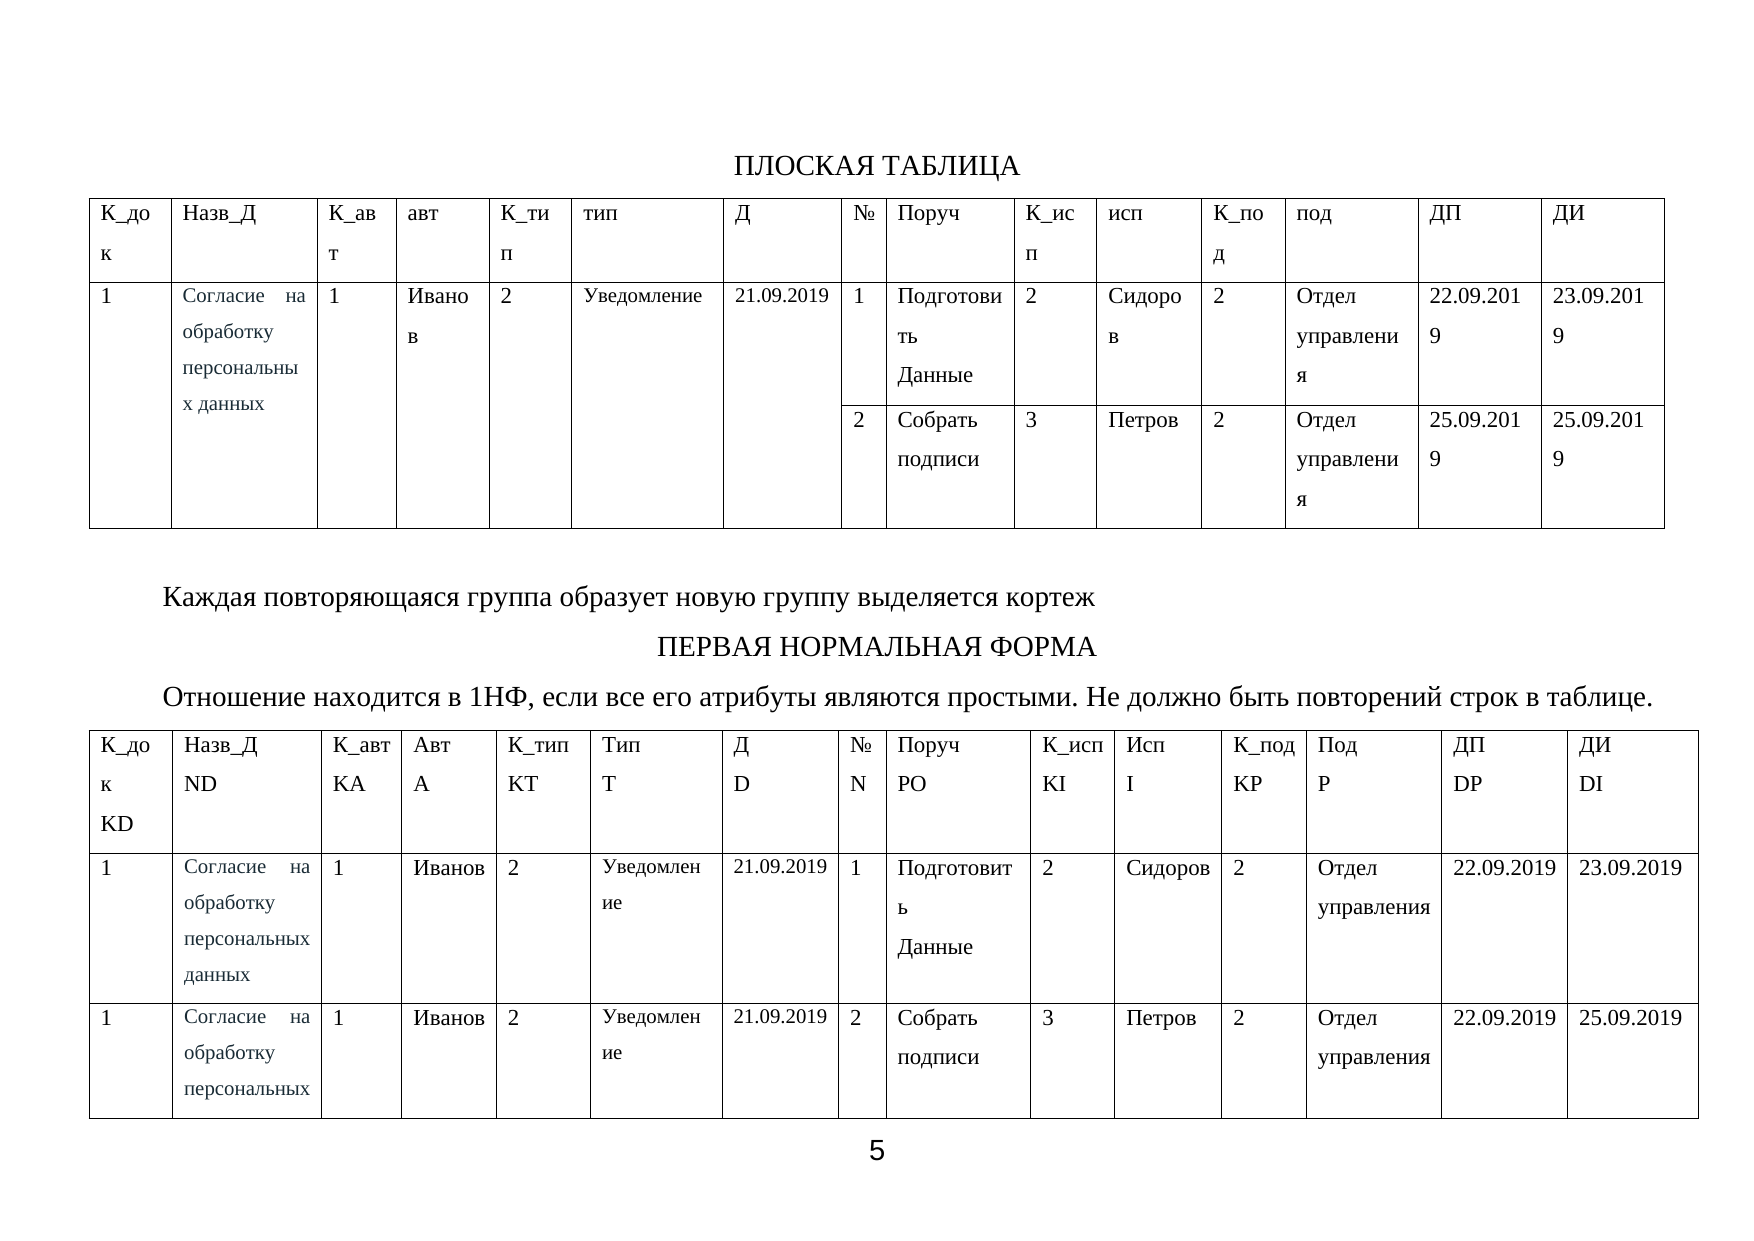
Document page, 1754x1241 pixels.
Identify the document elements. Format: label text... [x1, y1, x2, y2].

table_cell 2 [1222, 1004, 1306, 1117]
table_cell Подготовить Данные [887, 854, 1030, 1003]
table_cell 25.09.2019 [1419, 406, 1541, 528]
table_cell 22.09.2019 [1442, 854, 1567, 1003]
table_cell 1 [322, 854, 401, 1003]
table_cell Отдел управления [1286, 283, 1418, 404]
table_cell Иванов [402, 1004, 496, 1117]
table_header Назв_Д ND [173, 731, 321, 853]
table_header Д D [723, 731, 838, 853]
table_cell 2 [497, 1004, 590, 1117]
table_cell Иванов [402, 854, 496, 1003]
table_header К_тип [490, 199, 571, 282]
table_cell 21.09.2019 [723, 854, 838, 1003]
table_header Под P [1307, 731, 1441, 853]
table_cell 22.09.2019 [1419, 283, 1541, 404]
table_cell Собрать подписи [887, 406, 1014, 528]
table_cell 2 [1202, 283, 1285, 404]
table_cell Иванов [397, 283, 489, 528]
table_cell 1 [839, 854, 886, 1003]
table_header К_тип KT [497, 731, 590, 853]
table_cell 23.09.2019 [1568, 854, 1698, 1003]
table_header Авт A [402, 731, 496, 853]
table_cell 1 [90, 283, 171, 528]
table_cell 1 [90, 1004, 172, 1117]
text Отношение находится в 1НФ, если все его атрибуты являются простыми. Не должно быть повторений строк в таблице. [89, 679, 1665, 713]
table_cell Сидоров [1115, 854, 1221, 1003]
table_cell Отдел управления [1307, 1004, 1441, 1117]
table_cell Согласие на обработку персональных данных [172, 283, 317, 528]
table_cell 3 [1031, 1004, 1114, 1117]
table_cell 2 [490, 283, 571, 528]
table_cell Петров [1097, 406, 1201, 528]
table_header тип [572, 199, 723, 282]
table_header К_исп KI [1031, 731, 1114, 853]
table_header под [1286, 199, 1418, 282]
table_header К_авт KA [322, 731, 401, 853]
table_header К_под [1202, 199, 1285, 282]
table_header К_исп [1015, 199, 1096, 282]
table_header К_док KD [90, 731, 172, 853]
table_cell 21.09.2019 [723, 1004, 838, 1117]
table_cell 2 [839, 1004, 886, 1117]
table_header авт [397, 199, 489, 282]
table_header Назв_Д [172, 199, 317, 282]
table_cell 3 [1015, 406, 1096, 528]
table_cell 25.09.2019 [1568, 1004, 1698, 1117]
table_cell Собрать подписи [887, 1004, 1030, 1117]
table_cell Уведомление [591, 1004, 722, 1117]
table_cell 22.09.2019 [1442, 1004, 1567, 1117]
table_cell Подготовить Данные [887, 283, 1014, 404]
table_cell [173, 1004, 321, 1117]
table_header ДИ DI [1568, 731, 1698, 853]
text ПЕРВАЯ НОРМАЛЬНАЯ ФОРМА [89, 629, 1665, 663]
table_cell Петров [1115, 1004, 1221, 1117]
table_cell Уведомление [572, 283, 723, 528]
table_cell 2 [1222, 854, 1306, 1003]
table_header № [842, 199, 886, 282]
table_header Поруч [887, 199, 1014, 282]
table_cell 2 [1015, 283, 1096, 404]
table_header ДП [1419, 199, 1541, 282]
table_cell 25.09.2019 [1542, 406, 1664, 528]
table_header Поруч PO [887, 731, 1030, 853]
table_header исп [1097, 199, 1201, 282]
table_cell 2 [842, 406, 886, 528]
text ПЛОСКАЯ ТАБЛИЦА [89, 148, 1665, 181]
table_cell 1 [318, 283, 396, 528]
table_header К_под KP [1222, 731, 1306, 853]
table_cell 2 [497, 854, 590, 1003]
table_cell 1 [842, 283, 886, 404]
text Каждая повторяющаяся группа образует новую группу выделяется кортеж [89, 579, 1665, 612]
table_cell Отдел управления [1307, 854, 1441, 1003]
table_header К_авт [318, 199, 396, 282]
table_cell 1 [322, 1004, 401, 1117]
table_cell Сидоров [1097, 283, 1201, 404]
table_header ДП DP [1442, 731, 1567, 853]
table_cell Уведомление [591, 854, 722, 1003]
table_header Исп I [1115, 731, 1221, 853]
table_header Д [724, 199, 841, 282]
table_cell 2 [1202, 406, 1285, 528]
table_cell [173, 854, 321, 1003]
table_header К_док [90, 199, 171, 282]
table_header ДИ [1542, 199, 1664, 282]
table_cell Отдел управления [1286, 406, 1418, 528]
table_cell 21.09.2019 [724, 283, 841, 528]
table_cell 1 [90, 854, 172, 1003]
table_cell 23.09.2019 [1542, 283, 1664, 404]
table_header Тип T [591, 731, 722, 853]
table_header № N [839, 731, 886, 853]
table_cell 2 [1031, 854, 1114, 1003]
